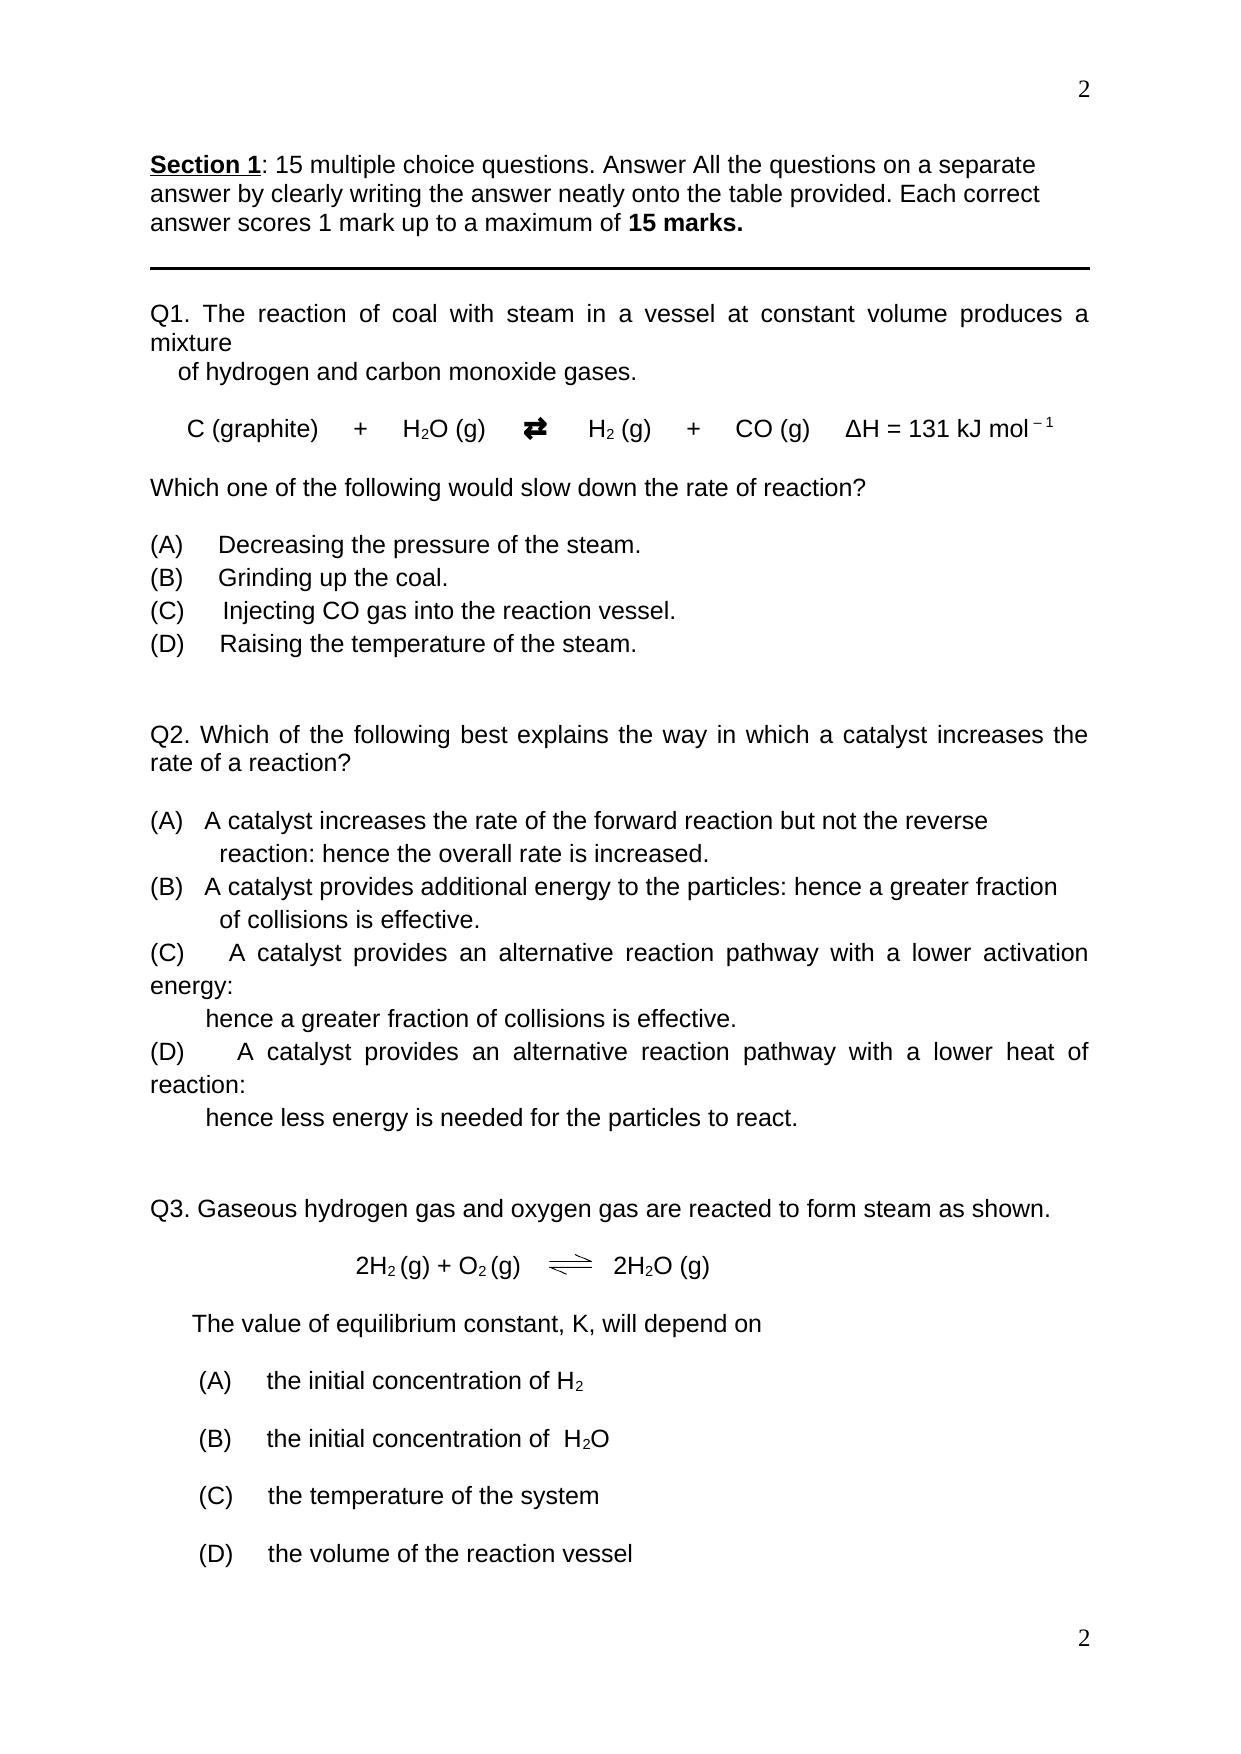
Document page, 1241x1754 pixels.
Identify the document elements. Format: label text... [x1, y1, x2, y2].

text Which one of the following would slow down the rate of reaction? [150, 472, 1090, 501]
text (D) A catalyst provides an alternative reaction pathway with a lower heat of reaction: [150, 1037, 1090, 1099]
text (D) the volume of the reaction vessel [150, 1538, 1090, 1567]
text Section 1: 15 multiple choice questions. Answer All the questions on a separate answer by clearly writing the answer neatly onto the table provided. Each correct answer scores 1 mark up to a maximum of 15 marks. [150, 150, 1090, 236]
text Q3. Gaseous hydrogen gas and oxygen gas are reacted to form steam as shown. [150, 1193, 1090, 1222]
text (A) A catalyst increases the rate of the forward reaction but not the reverse [150, 806, 1090, 834]
text (B) Grinding up the coal. [150, 563, 1090, 592]
text hence a greater fraction of collisions is effective. [150, 1004, 1090, 1033]
text of hydrogen and carbon monoxide gases. [150, 356, 1090, 385]
text of collisions is effective. [150, 905, 1090, 934]
text reaction: hence the overall rate is increased. [150, 839, 1090, 868]
text (C) the temperature of the system [150, 1481, 1090, 1510]
text 2H2 (g) + O2 (g) 2H2O (g) [262, 1251, 1090, 1280]
text (C) Injecting CO gas into the reaction vessel. [150, 596, 1090, 625]
text (D) Raising the temperature of the steam. [150, 629, 1090, 658]
text (A) Decreasing the pressure of the steam. [150, 530, 1090, 559]
text (B) A catalyst provides additional energy to the particles: hence a greater fraction [150, 872, 1090, 901]
text (B) the initial concentration of H2O [150, 1423, 1090, 1452]
text (A) the initial concentration of H2 [150, 1366, 1090, 1395]
text The value of equilibrium constant, K, will depend on [150, 1308, 1090, 1337]
text C (graphite) + H2O (g) H2 (g) + CO (g) ΔH = 131 kJ mol – 1 [150, 414, 1090, 444]
text (C) A catalyst provides an alternative reaction pathway with a lower activation energy: [150, 938, 1090, 1000]
text Q2. Which of the following best explains the way in which a catalyst increases the rate of a reaction? [150, 719, 1090, 777]
text Q1. The reaction of coal with steam in a vessel at constant volume produces a mixture [150, 299, 1090, 356]
text hence less energy is needed for the particles to react. [150, 1103, 1090, 1132]
